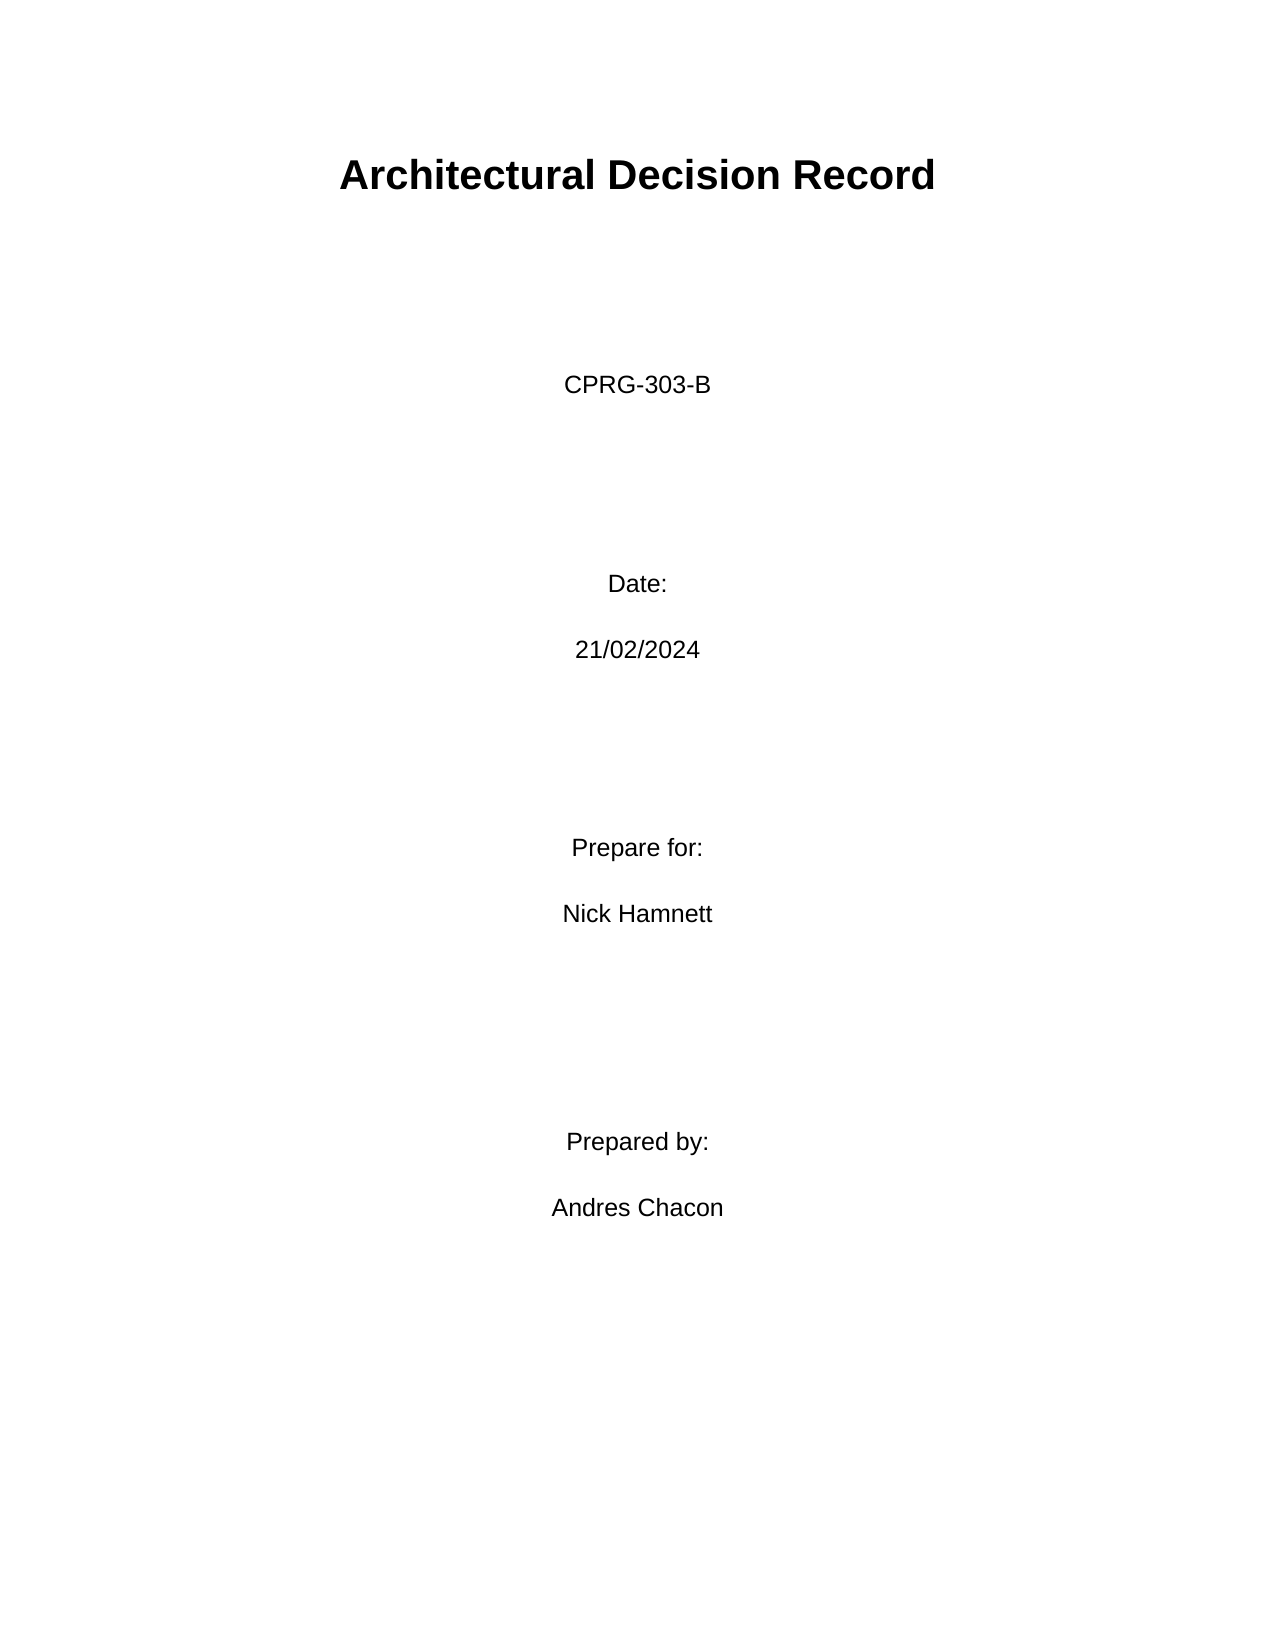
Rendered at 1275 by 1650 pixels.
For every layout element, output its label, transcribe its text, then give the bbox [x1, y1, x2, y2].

text CPRG-303-B [150, 370, 1125, 399]
text Prepare for: [150, 833, 1125, 861]
text Nick Hamnett [150, 899, 1125, 927]
text 21/02/2024 [150, 634, 1125, 663]
text Prepared by: [150, 1127, 1125, 1155]
text Date: [150, 568, 1125, 597]
text Architectural Decision Record [150, 150, 1125, 198]
text Andres Chacon [150, 1193, 1125, 1221]
